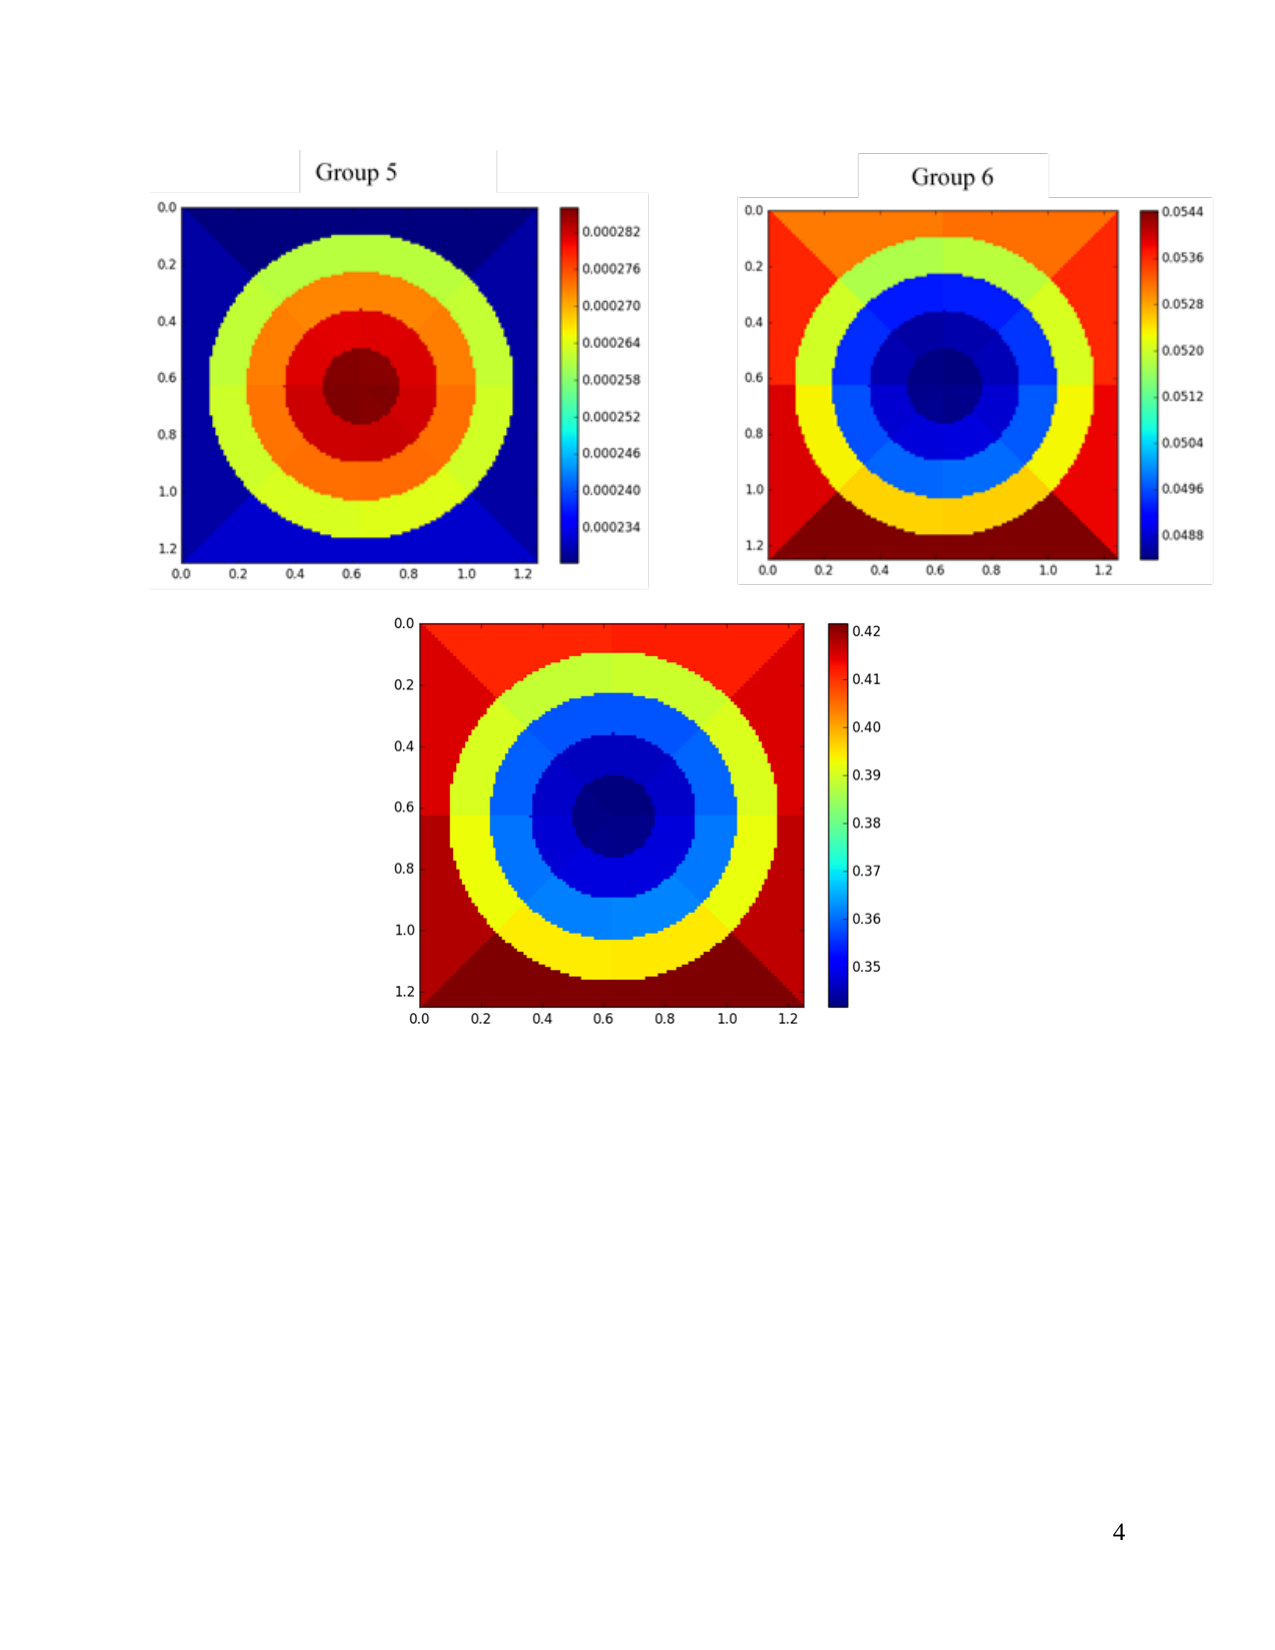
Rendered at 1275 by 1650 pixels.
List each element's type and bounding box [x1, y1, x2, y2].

picture [386, 609, 889, 1034]
picture [150, 150, 1215, 591]
